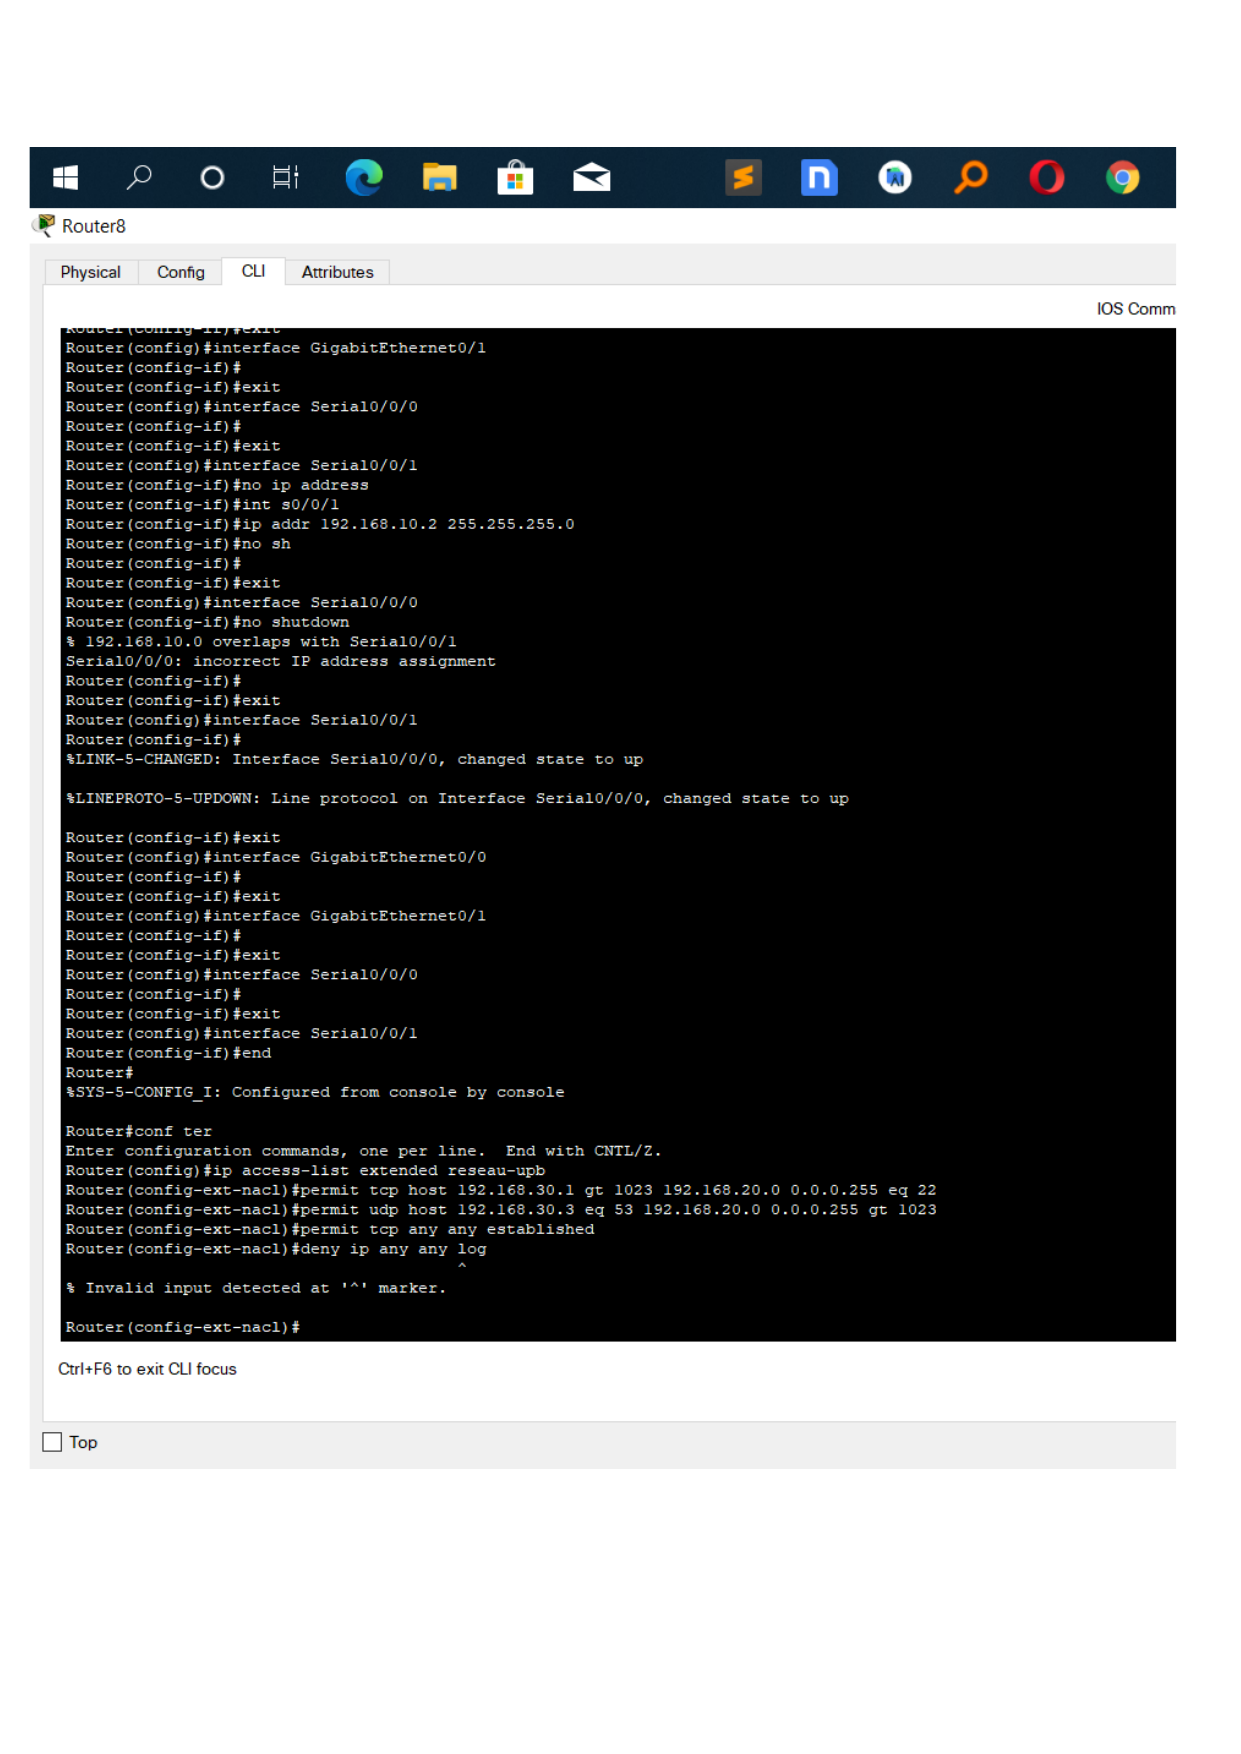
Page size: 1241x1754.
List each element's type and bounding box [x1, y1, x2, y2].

picture [29, 147, 1177, 1469]
